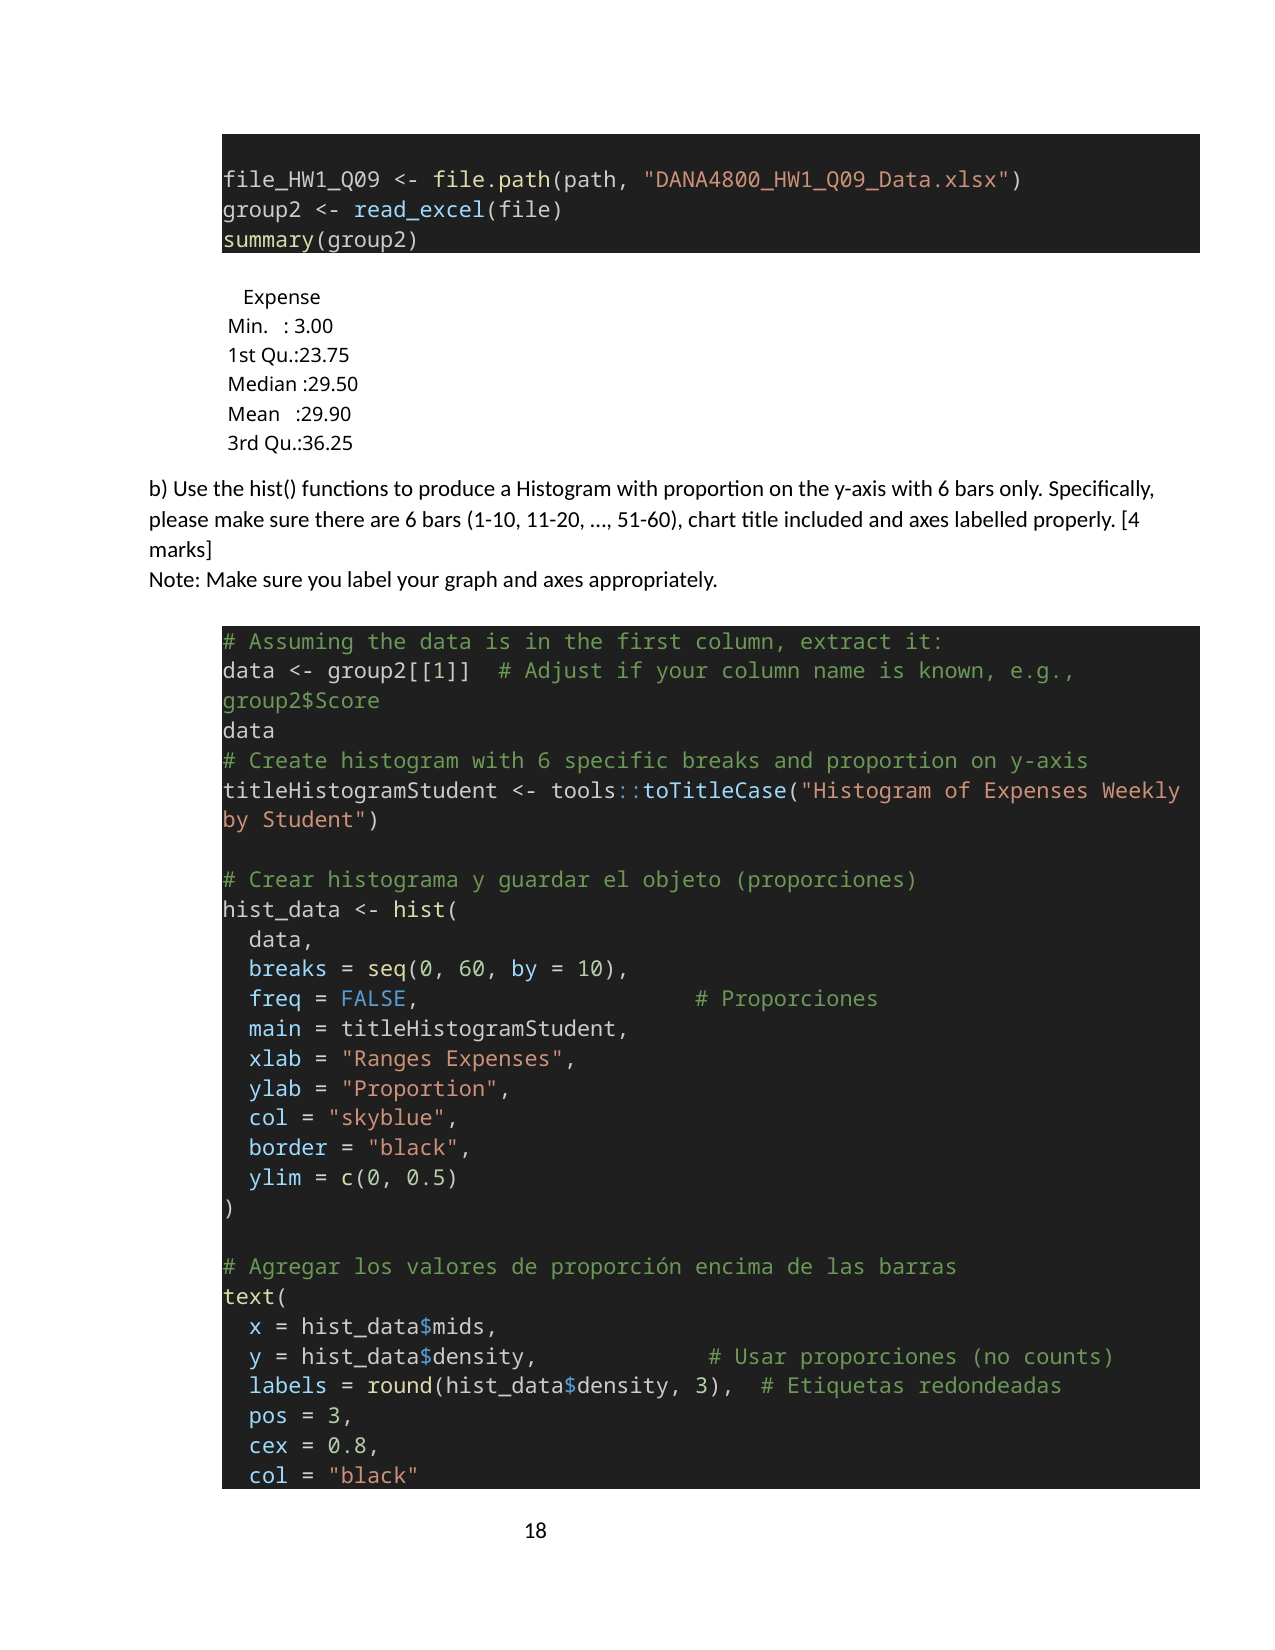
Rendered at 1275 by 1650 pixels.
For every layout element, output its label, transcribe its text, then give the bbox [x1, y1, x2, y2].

text data [222, 715, 1200, 745]
text text( [222, 1281, 1200, 1311]
text data, [222, 923, 1200, 953]
text summary(group2) [222, 224, 1200, 253]
text # Agregar los valores de proporción encima de las barras [222, 1251, 1200, 1281]
text y = hist_data$density, # Usar proporciones (no counts) [222, 1341, 1200, 1370]
text b) Use the hist() functions to produce a Histogram with proportion on the y-axis with 6 bars only. Specifically, please make sure there are 6 bars (1-10, 11-20, …, 51-60), chart title included and axes labelled properly. [4 marks] [149, 474, 1200, 563]
text cex = 0.8, [222, 1430, 1200, 1460]
text xlab = "Ranges Expenses", [222, 1043, 1200, 1072]
text ylim = c(0, 0.5) [222, 1162, 1200, 1192]
text Expense Min. : 3.00 1st Qu.:23.75 Median :29.50 Mean :29.90 3rd Qu.:36.25 [222, 253, 1200, 456]
text Note: Make sure you label your graph and axes appropriately. [149, 565, 1200, 593]
text hist_data <- hist( [222, 894, 1200, 923]
text main = titleHistogramStudent, [222, 1013, 1200, 1043]
text group2 <- read_excel(file) [222, 194, 1200, 224]
text col = "skyblue", [222, 1102, 1200, 1132]
text file_HW1_Q09 <- file.path(path, "DANA4800_HW1_Q09_Data.xlsx") [222, 164, 1200, 194]
text # Assuming the data is in the first column, extract it: [222, 626, 1200, 655]
text # Crear histograma y guardar el objeto (proporciones) [222, 864, 1200, 894]
text labels = round(hist_data$density, 3), # Etiquetas redondeadas [222, 1370, 1200, 1400]
text x = hist_data$mids, [222, 1311, 1200, 1341]
text titleHistogramStudent <- tools::toTitleCase("Histogram of Expenses Weekly by Student") [222, 774, 1200, 834]
text breaks = seq(0, 60, by = 10), [222, 953, 1200, 983]
text ylab = "Proportion", [222, 1072, 1200, 1102]
text data <- group2[[1]] # Adjust if your column name is known, e.g., group2$Score [222, 655, 1200, 715]
text border = "black", [222, 1132, 1200, 1162]
text # Create histogram with 6 specific breaks and proportion on y-axis [222, 745, 1200, 774]
text freq = FALSE, # Proporciones [222, 983, 1200, 1013]
text pos = 3, [222, 1400, 1200, 1430]
text col = "black" [222, 1460, 1200, 1489]
text ) [222, 1192, 1200, 1221]
